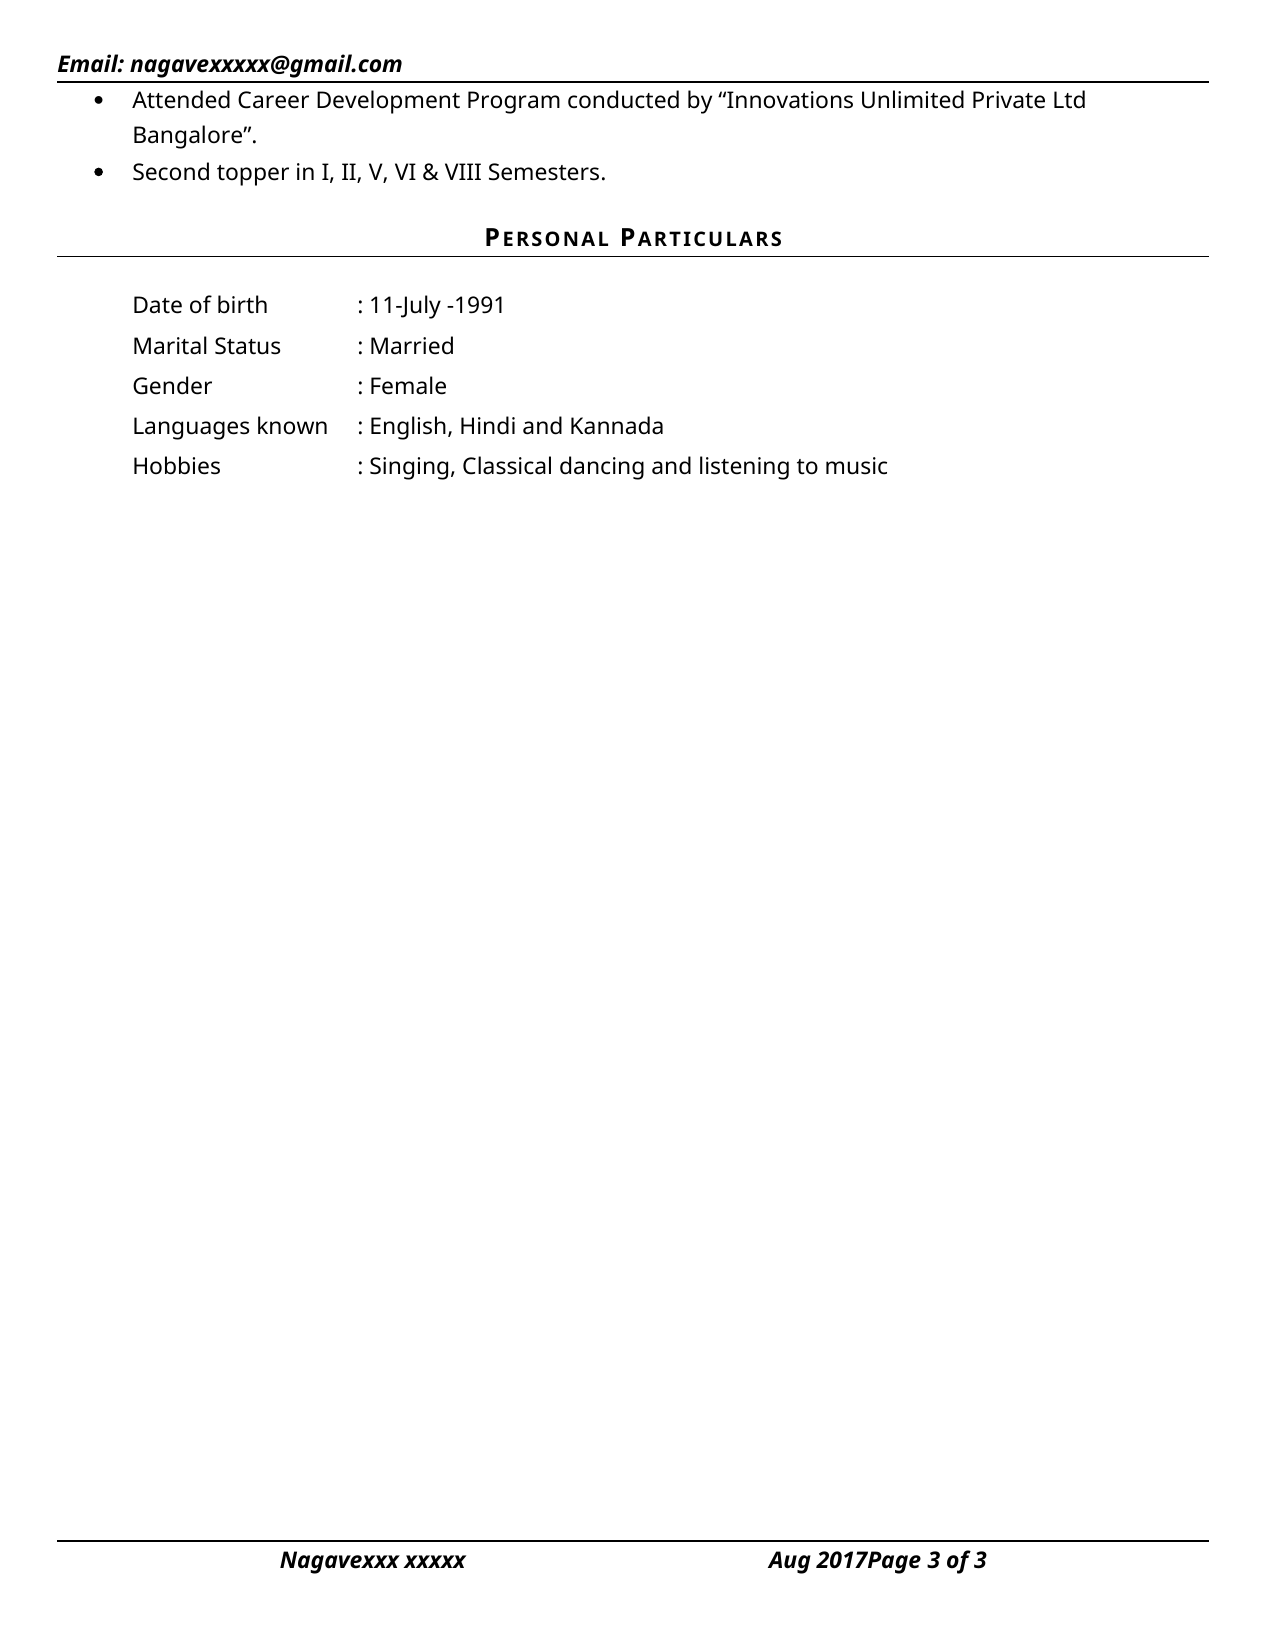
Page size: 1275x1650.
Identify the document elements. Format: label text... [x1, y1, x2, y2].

text Languages known : English, Hindi and Kannada [132, 410, 1209, 441]
list Second topper in I, II, V, VI & VIII Semesters. [94, 155, 1209, 187]
text Hobbies : Singing, Classical dancing and listening to music [132, 450, 1209, 481]
text Personal Particulars [57, 220, 1209, 256]
text Gender : Female [132, 370, 1209, 401]
list Attended Career Development Program conducted by “Innovations Unlimited Private Ltd Bangalore”. [94, 83, 1209, 151]
text Marital Status : Married [132, 329, 1209, 361]
text Date of birth : 11-July -1991 [132, 289, 1209, 321]
